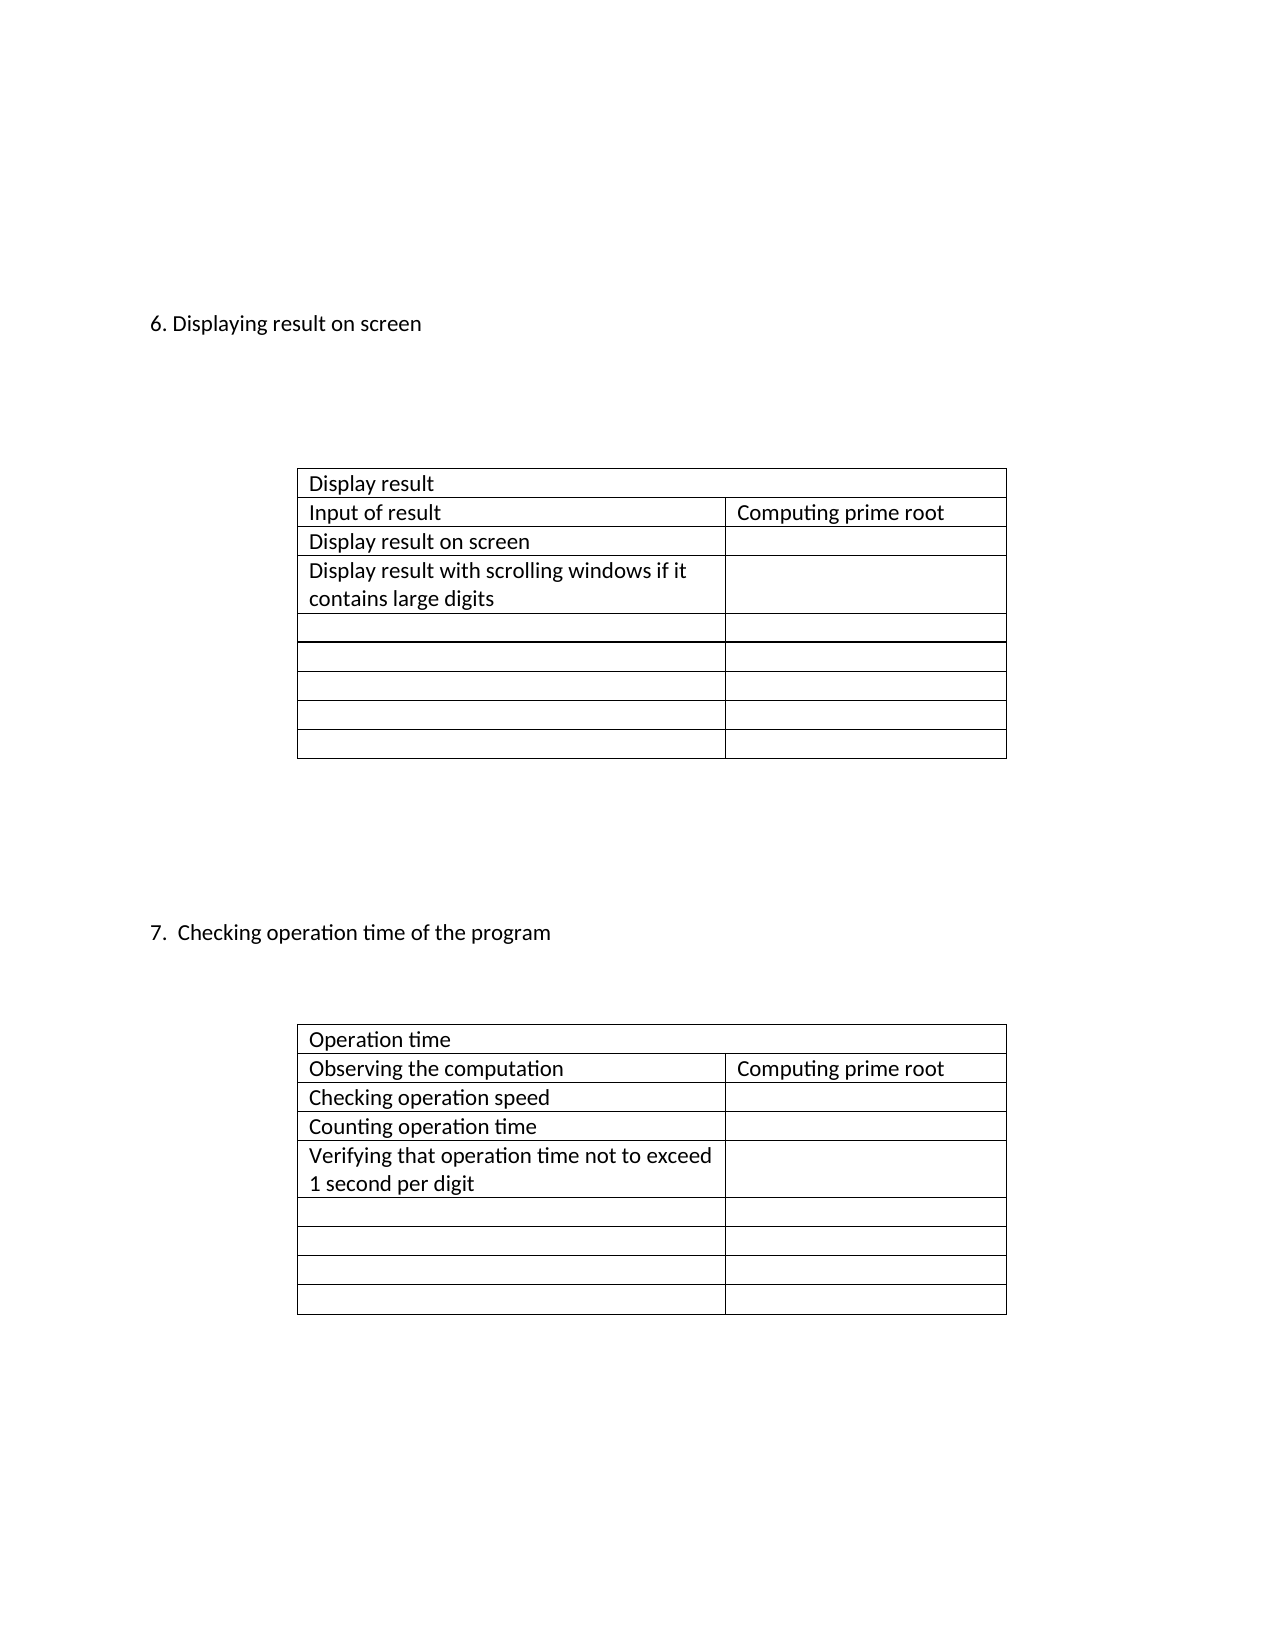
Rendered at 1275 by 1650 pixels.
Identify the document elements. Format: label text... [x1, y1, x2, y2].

table_cell [298, 1198, 725, 1226]
table_cell [726, 643, 1006, 671]
table_cell [726, 614, 1006, 641]
table_header Operation time [298, 1025, 1006, 1053]
table_cell [298, 1256, 725, 1284]
table_cell [298, 672, 725, 699]
table_cell Counting operation time [298, 1112, 725, 1140]
table_cell [298, 730, 725, 758]
table_cell Display result with scrolling windows if it contains large digits [298, 556, 725, 612]
table_cell Computing prime root [726, 498, 1006, 526]
table_cell [726, 556, 1006, 612]
table_cell [726, 701, 1006, 729]
table_cell [726, 730, 1006, 758]
table_cell [726, 1285, 1006, 1313]
table_cell Computing prime root [726, 1054, 1006, 1082]
table_cell [298, 643, 725, 671]
table_cell Display result on screen [298, 527, 725, 555]
text 6. Displaying result on screen [150, 309, 1125, 337]
table_cell Input of result [298, 498, 725, 526]
text 7. Checking operation time of the program [150, 918, 1125, 946]
table_cell Verifying that operation time not to exceed 1 second per digit [298, 1141, 725, 1197]
table_cell [298, 701, 725, 729]
table_header Display result [298, 469, 1006, 497]
table_cell Checking operation speed [298, 1083, 725, 1111]
table_cell [726, 1198, 1006, 1226]
table_cell [726, 1083, 1006, 1111]
table_cell [298, 1285, 725, 1313]
table_cell Observing the computation [298, 1054, 725, 1082]
table_cell [298, 1227, 725, 1255]
table_cell [726, 527, 1006, 555]
table_cell [298, 614, 725, 641]
table_cell [726, 1256, 1006, 1284]
table_cell [726, 1227, 1006, 1255]
table_cell [726, 1141, 1006, 1197]
table_cell [726, 1112, 1006, 1140]
table_cell [726, 672, 1006, 699]
